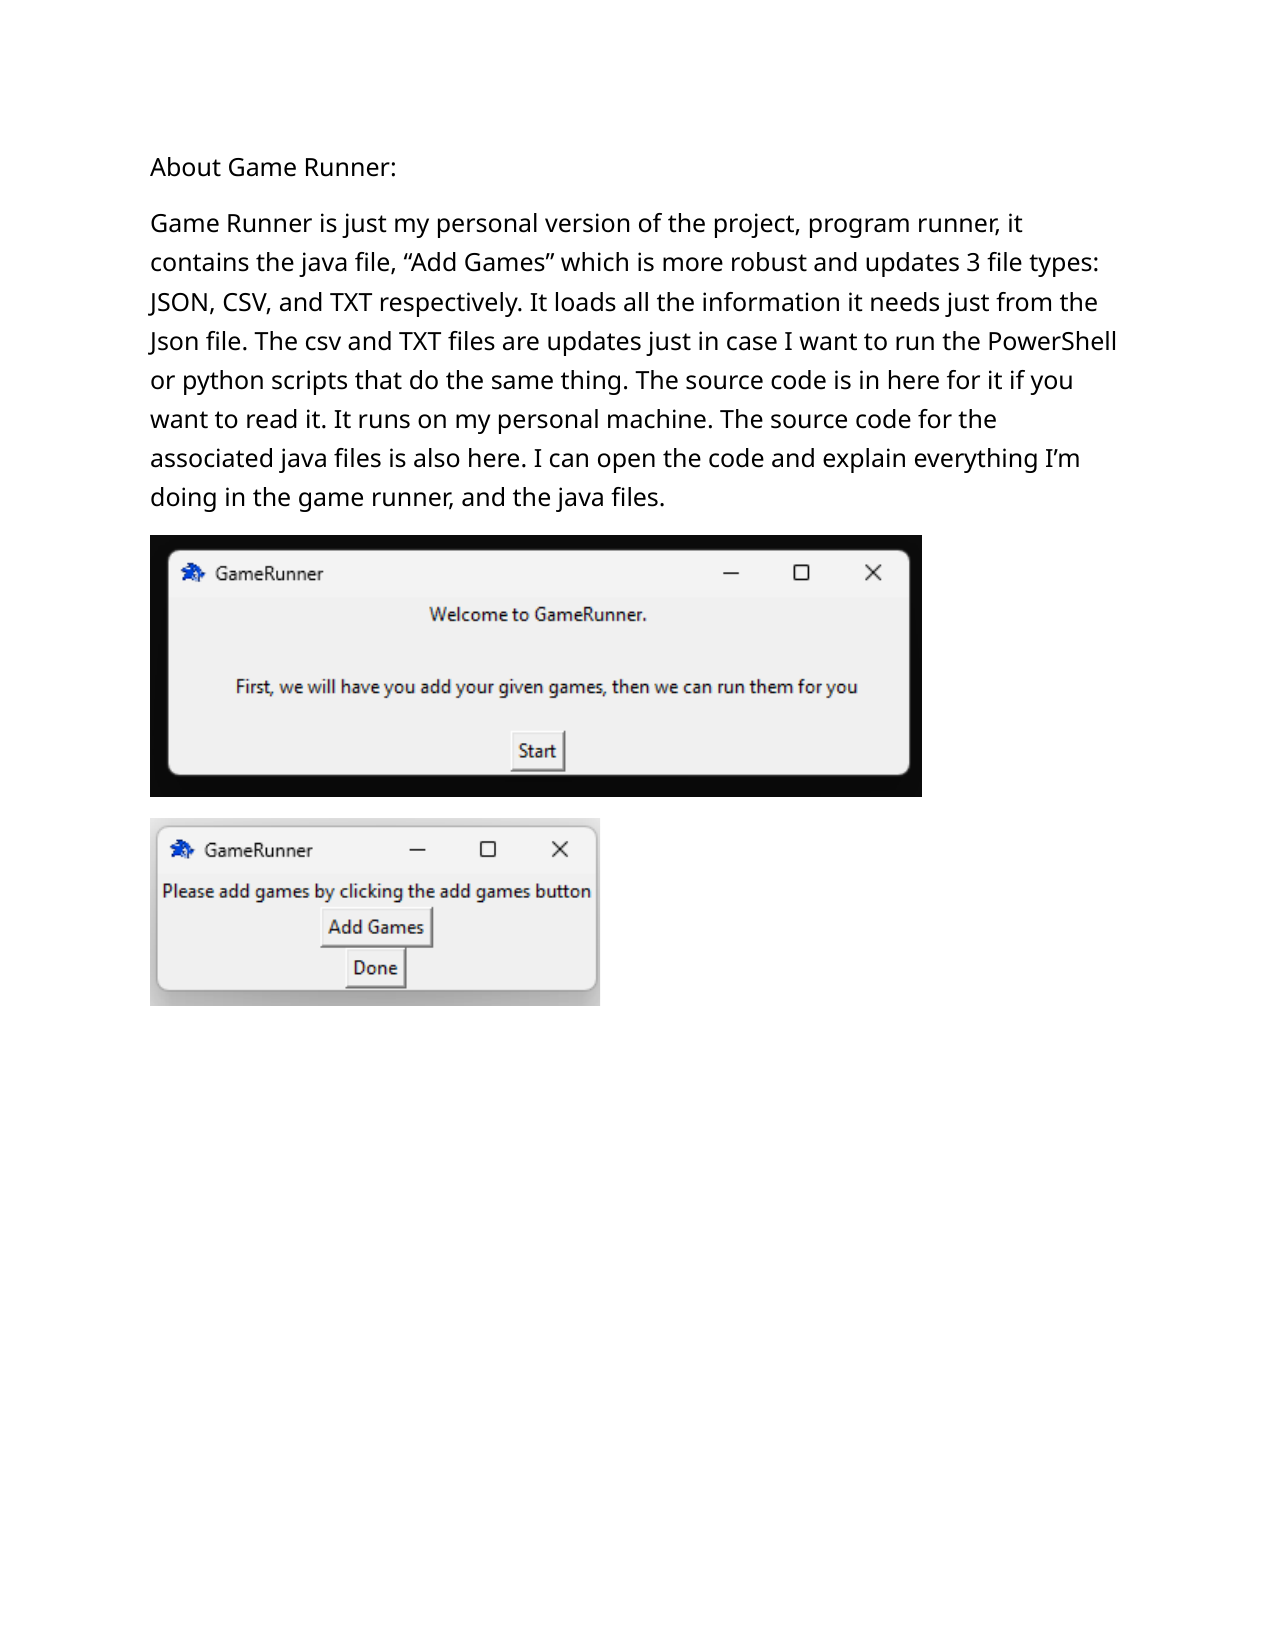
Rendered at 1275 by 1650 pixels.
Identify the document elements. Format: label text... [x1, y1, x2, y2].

text Game Runner is just my personal version of the project, program runner, it contains the java file, “Add Games” which is more robust and updates 3 file types: JSON, CSV, and TXT respectively. It loads all the information it needs just from the Json file. The csv and TXT files are updates just in case I want to run the PowerShell or python scripts that do the same thing. The source code is in here for it if you want to read it. It runs on my personal machine. The source code for the associated java files is also here. I can open the code and explain everything I’m doing in the game runner, and the java files. [150, 206, 1125, 514]
picture [150, 535, 922, 797]
text About Game Runner: [150, 150, 1125, 184]
picture [150, 818, 600, 1006]
